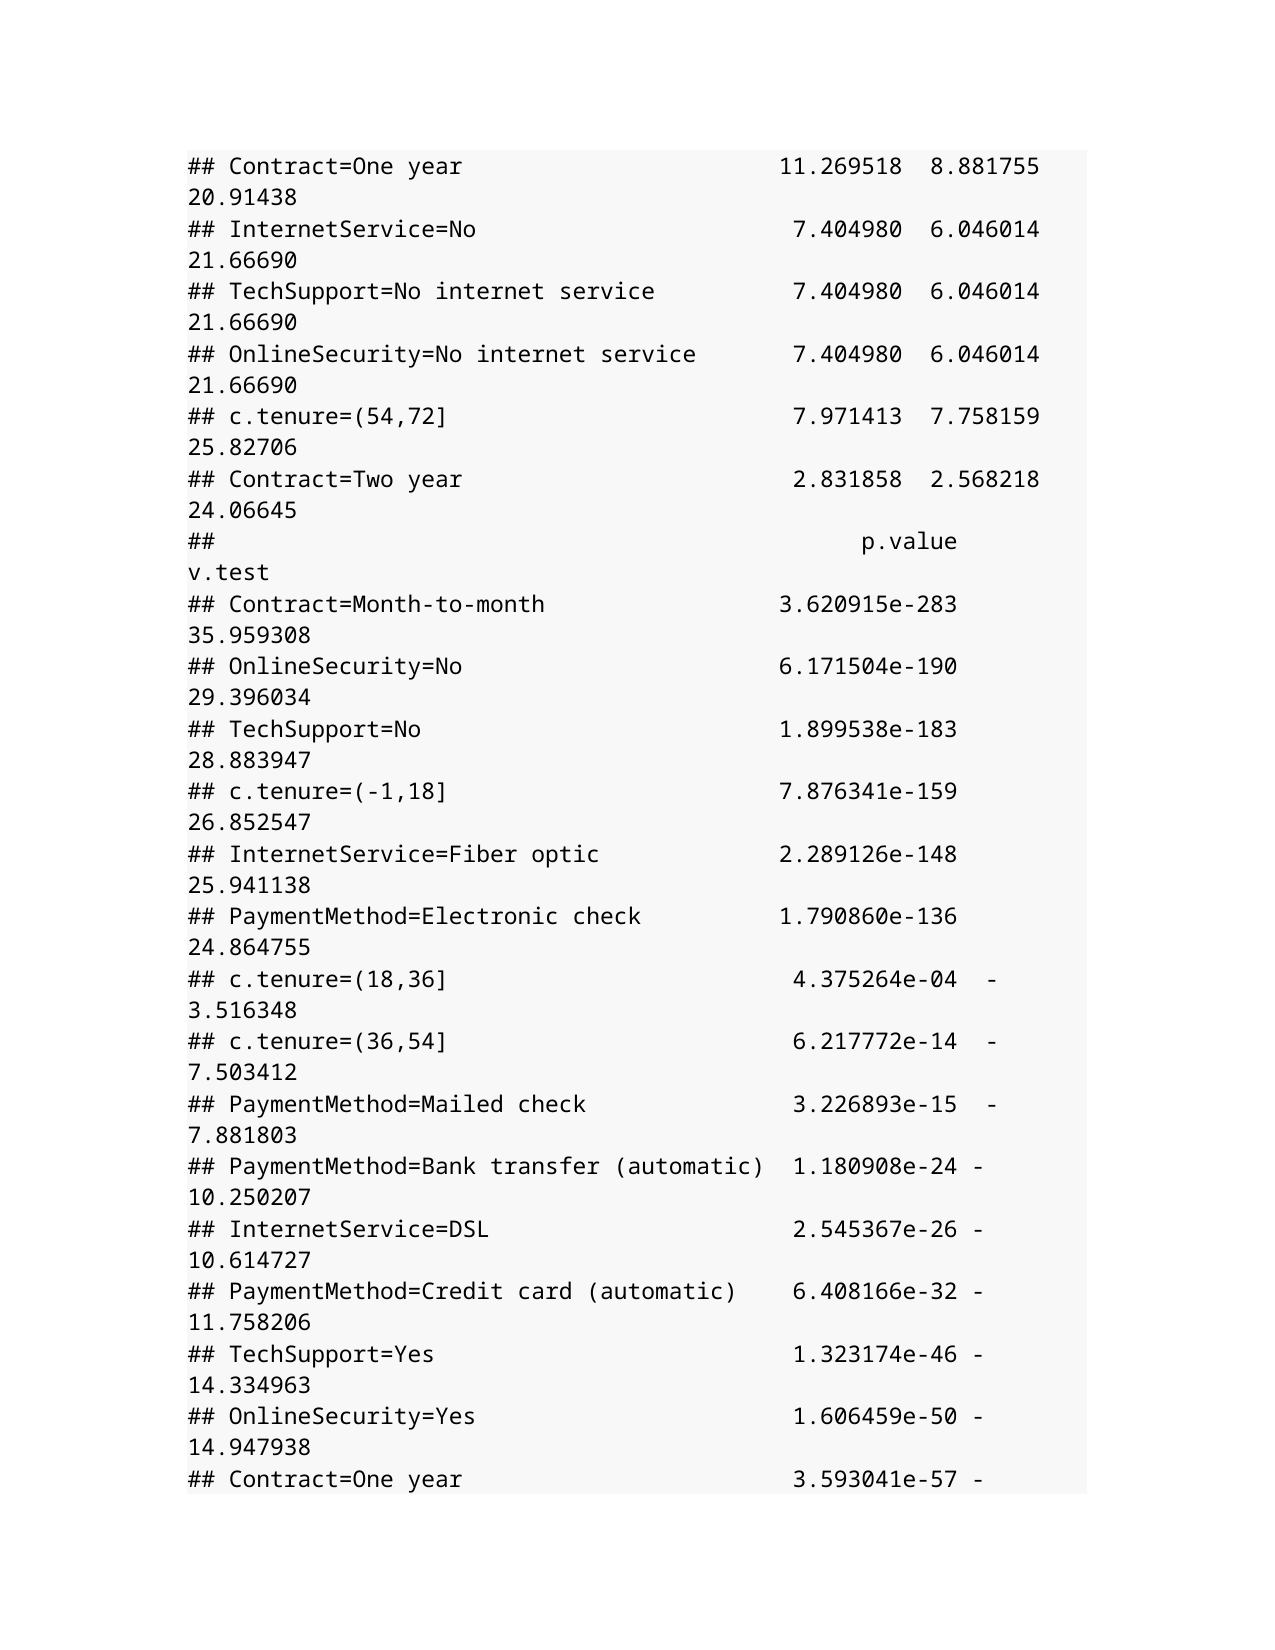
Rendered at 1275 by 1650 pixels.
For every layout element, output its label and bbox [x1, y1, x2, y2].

text [187, 150, 1087, 1494]
